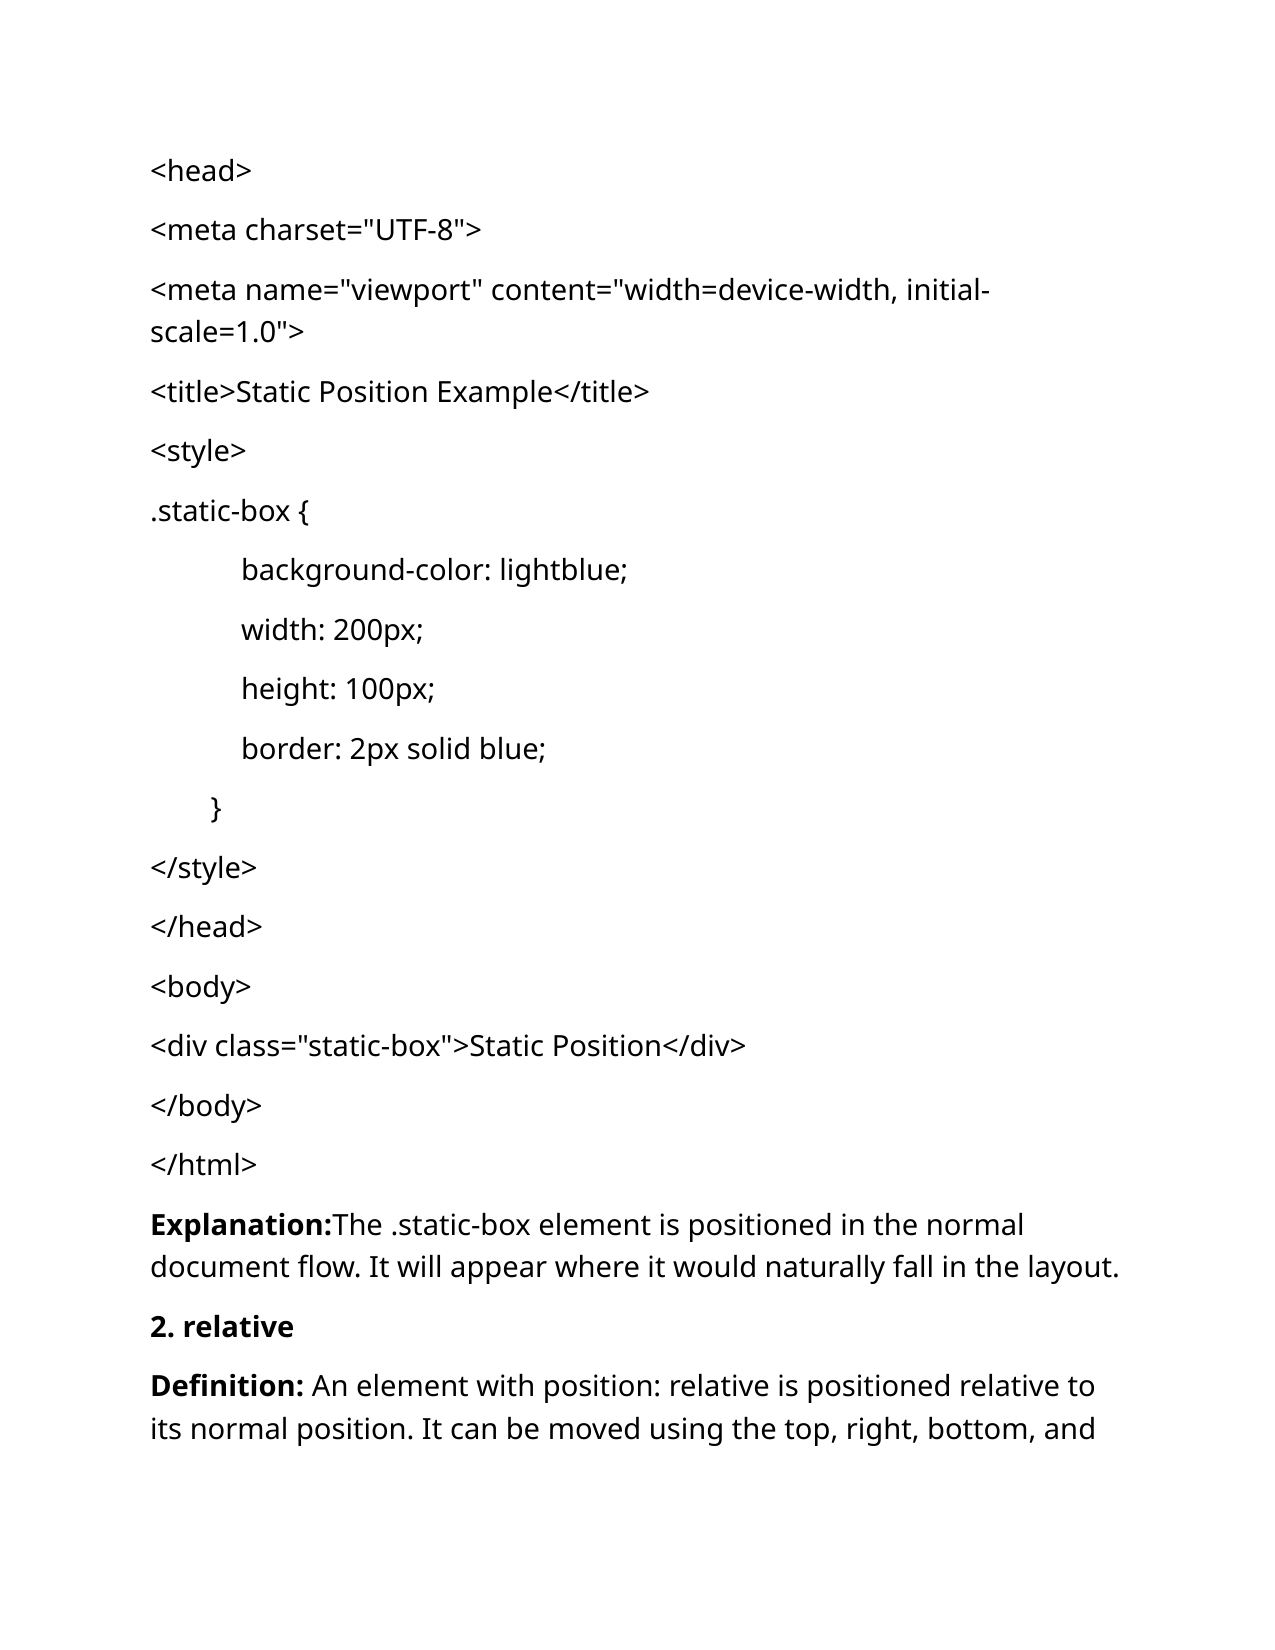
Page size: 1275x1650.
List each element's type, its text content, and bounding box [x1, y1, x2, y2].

text width: 200px; [150, 609, 1125, 649]
text <meta charset="UTF-8"> [150, 209, 1125, 249]
text <style> [150, 431, 1125, 470]
text Explanation:The .static-box element is positioned in the normal document flow. It will appear where it would naturally fall in the layout. [150, 1204, 1125, 1286]
text <body> [150, 966, 1125, 1006]
text </style> [150, 847, 1125, 887]
text background-color: lightblue; [150, 550, 1125, 589]
text <div class="static-box">Static Position</div> [150, 1026, 1125, 1065]
text .static-box { [150, 490, 1125, 530]
text <meta name="viewport" content="width=device-width, initial-scale=1.0"> [150, 269, 1125, 351]
text </html> [150, 1144, 1125, 1184]
text border: 2px solid blue; [150, 728, 1125, 768]
text <title>Static Position Example</title> [150, 371, 1125, 411]
text </head> [150, 907, 1125, 946]
text </body> [150, 1085, 1125, 1125]
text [150, 1366, 1125, 1448]
text <head> [150, 150, 1125, 190]
text 2. relative [150, 1306, 1125, 1346]
text height: 100px; [150, 669, 1125, 708]
text } [150, 788, 1125, 827]
